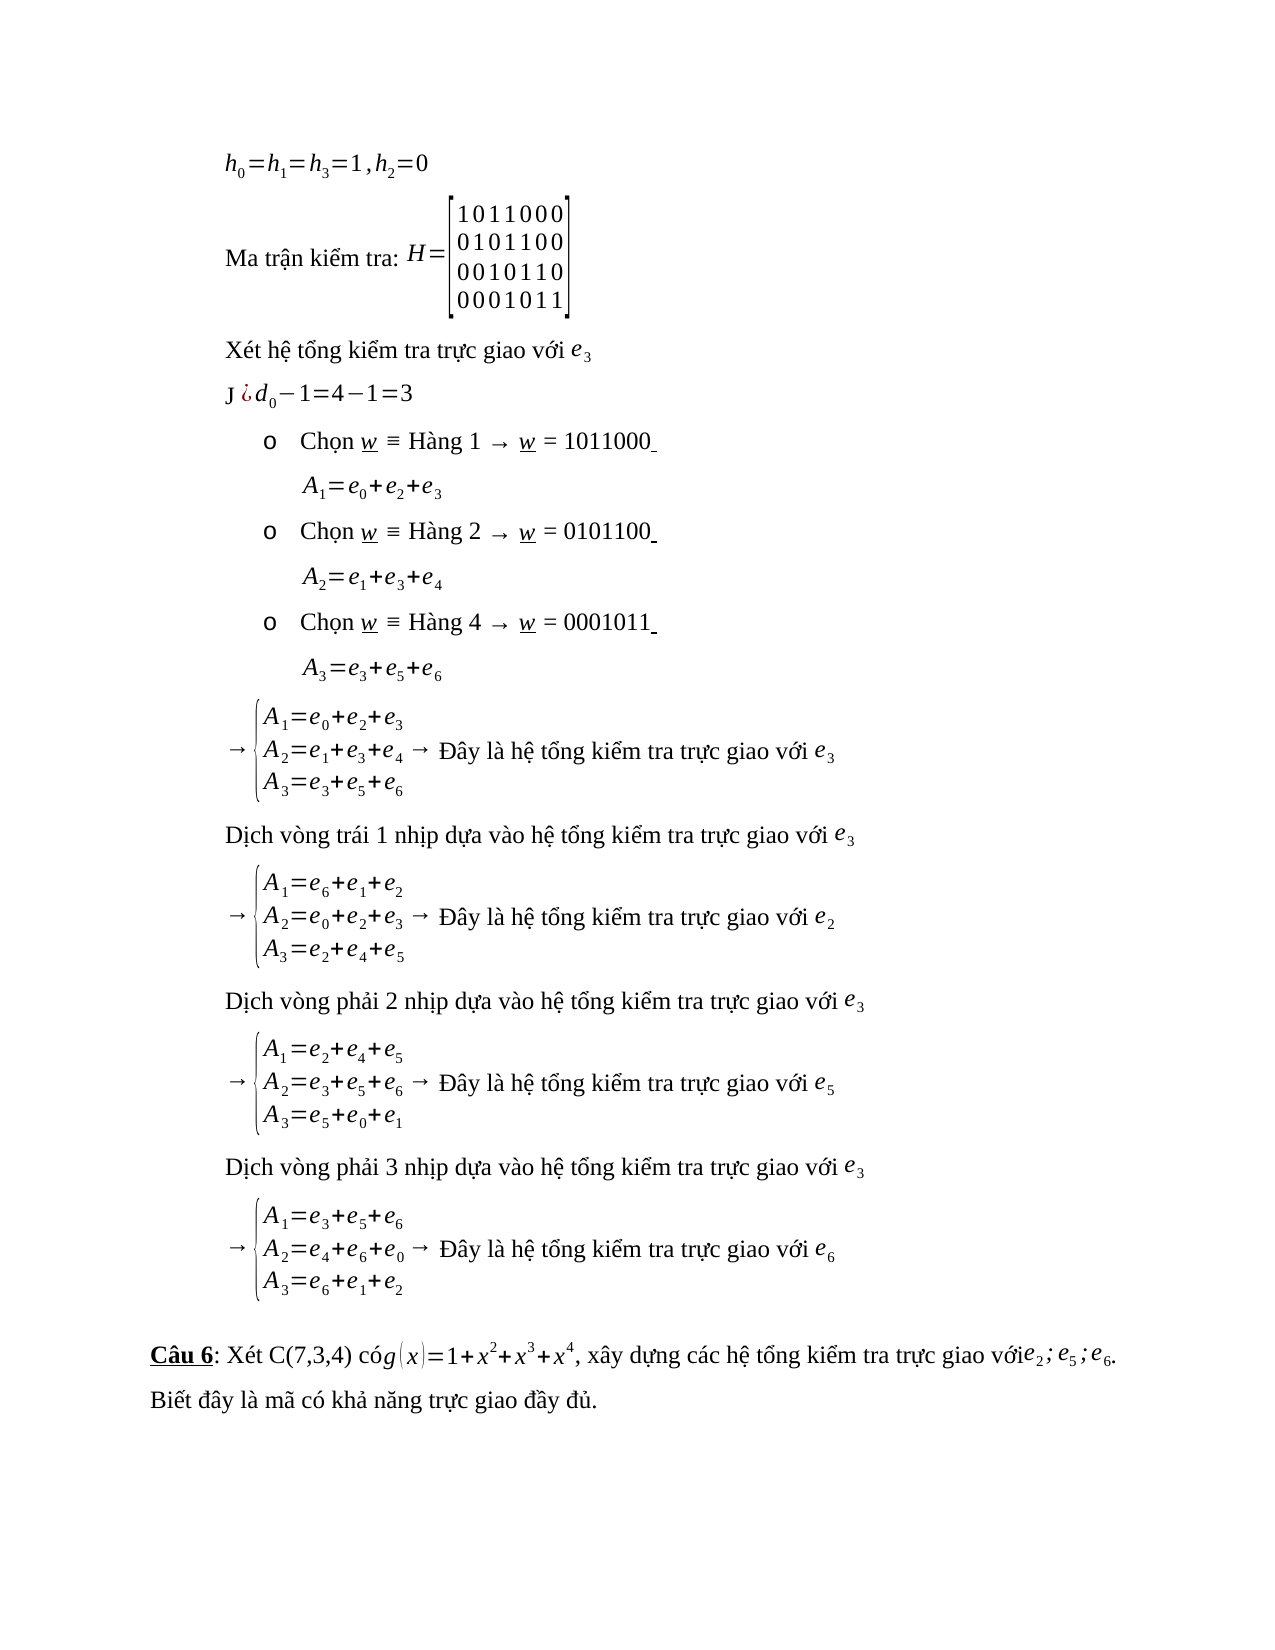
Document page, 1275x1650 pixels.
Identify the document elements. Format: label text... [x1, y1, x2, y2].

list J [225, 380, 1125, 411]
list Dịch vòng trái 1 nhịp dựa vào hệ tổng kiểm tra trực giao với [225, 818, 1125, 850]
list Xét hệ tổng kiểm tra trực giao với [225, 334, 1125, 366]
list Dịch vòng phải 3 nhịp dựa vào hệ tổng kiểm tra trực giao với [225, 1151, 1125, 1182]
list Chọn Hàng 4 = 0001011 [262, 607, 1125, 638]
list Đây là hệ tổng kiểm tra trực giao với [225, 864, 1125, 970]
list Dịch vòng phải 2 nhịp dựa vào hệ tổng kiểm tra trực giao với [225, 985, 1125, 1016]
list Chọn Hàng 2 = 0101100 [262, 516, 1125, 547]
list Đây là hệ tổng kiểm tra trực giao với [225, 698, 1125, 804]
list Ma trận kiểm tra: [225, 194, 1125, 320]
text Câu 6: Xét C(7,3,4) có, xây dựng các hệ tổng kiểm tra trực giao với. Biết đây là mã có khả năng trực giao đầy đủ. [150, 1338, 1125, 1414]
list Đây là hệ tổng kiểm tra trực giao với [225, 1030, 1125, 1137]
list Chọn Hàng 1 = 1011000 [262, 426, 1125, 457]
list Đây là hệ tổng kiểm tra trực giao với [225, 1197, 1125, 1303]
